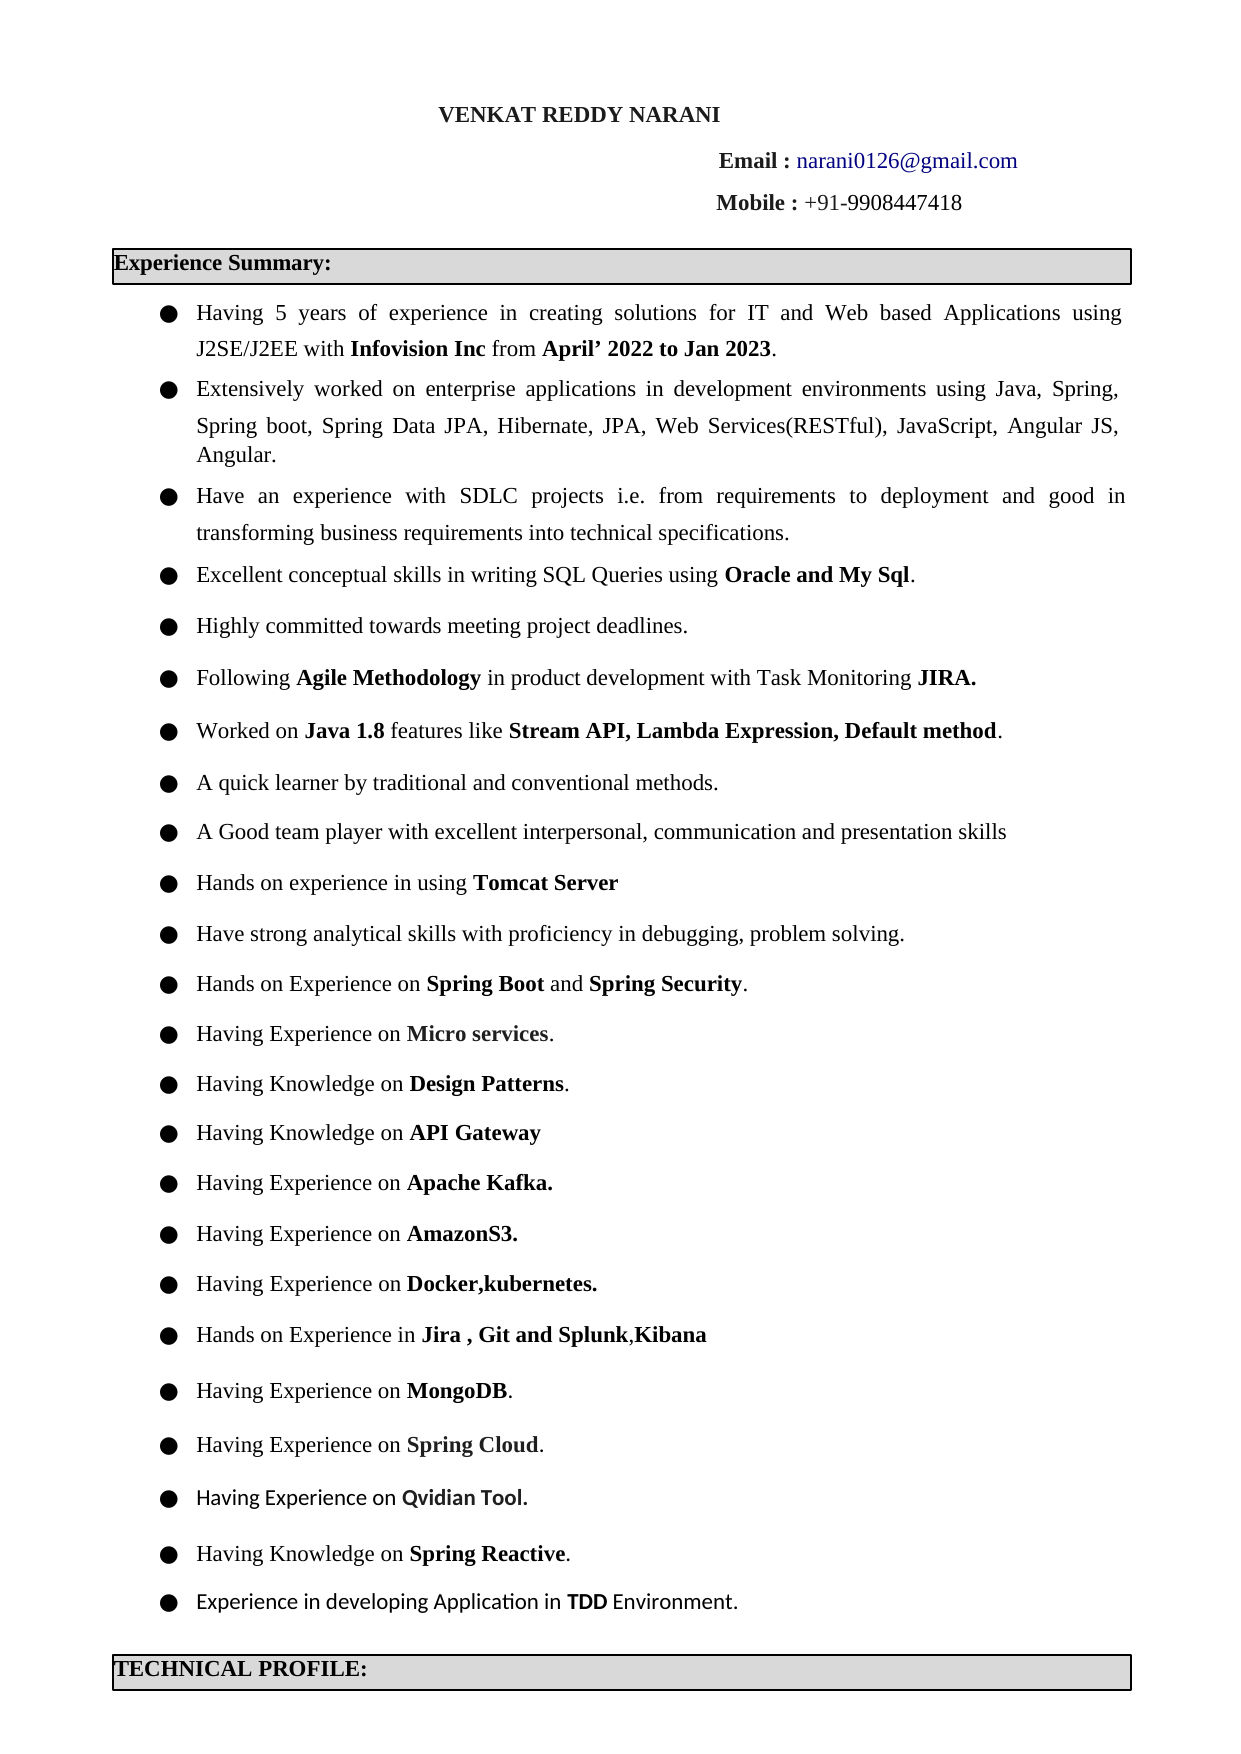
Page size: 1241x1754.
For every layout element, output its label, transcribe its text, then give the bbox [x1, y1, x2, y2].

list Having Experience on Spring Cloud. [158, 1418, 1142, 1465]
list Hands on Experience in Jira , Git and Splunk,Kibana [158, 1308, 1142, 1355]
list Having Experience on Docker,kubernetes. [158, 1258, 1142, 1305]
list Having Experience on MongoDB. [158, 1364, 1142, 1411]
list Highly committed towards meeting project deadlines. [158, 600, 1142, 647]
text VENKAT REDDY NARANI [438, 101, 1142, 128]
list Having Experience on Apache Kafka. [158, 1156, 1142, 1203]
text Email : narani0126@gmail.com [719, 147, 1142, 173]
list Having Experience on Qvidian Tool. [158, 1472, 1142, 1519]
list Having Experience on Micro services. [158, 1008, 1142, 1055]
list Having Experience on AmazonS3. [158, 1207, 1142, 1254]
list Having 5 years of experience in creating solutions for IT and Web based Applications using J2SE/J2EE with Infovision Inc from April’ 2022 to Jan 2023. [158, 285, 1123, 361]
list Have strong analytical skills with proficiency in debugging, problem solving. [158, 907, 1142, 954]
list Following Agile Methodology in product development with Task Monitoring JIRA. [158, 652, 1142, 699]
list Extensively worked on enterprise applications in development environments using Java, Spring, Spring boot, Spring Data JPA, Hibernate, JPA, Web Services(RESTful), JavaScript, Angular JS, Angular. [158, 362, 1121, 467]
list Have an experience with SDLC projects i.e. from requirements to deployment and good in transforming business requirements into technical specifications. [158, 470, 1128, 546]
list Hands on experience in using Tomcat Server [158, 857, 1142, 904]
text Mobile : +91-9908447418 [716, 189, 1142, 215]
list Having Knowledge on Design Patterns. [158, 1057, 1142, 1104]
list Hands on Experience on Spring Boot and Spring Security. [158, 957, 1142, 1004]
list Experience in developing Application in TDD Environment. [158, 1576, 1142, 1623]
list A Good team player with excellent interpersonal, communication and presentation skills [158, 806, 1142, 853]
list Excellent conceptual skills in writing SQL Queries using Oracle and My Sql. [158, 548, 1142, 595]
list Having Knowledge on API Gateway [158, 1107, 1142, 1154]
list Having Knowledge on Spring Reactive. [158, 1527, 1142, 1574]
list A quick learner by traditional and conventional methods. [158, 757, 1142, 804]
list Worked on Java 1.8 features like Stream API, Lambda Expression, Default method. [158, 704, 1142, 751]
